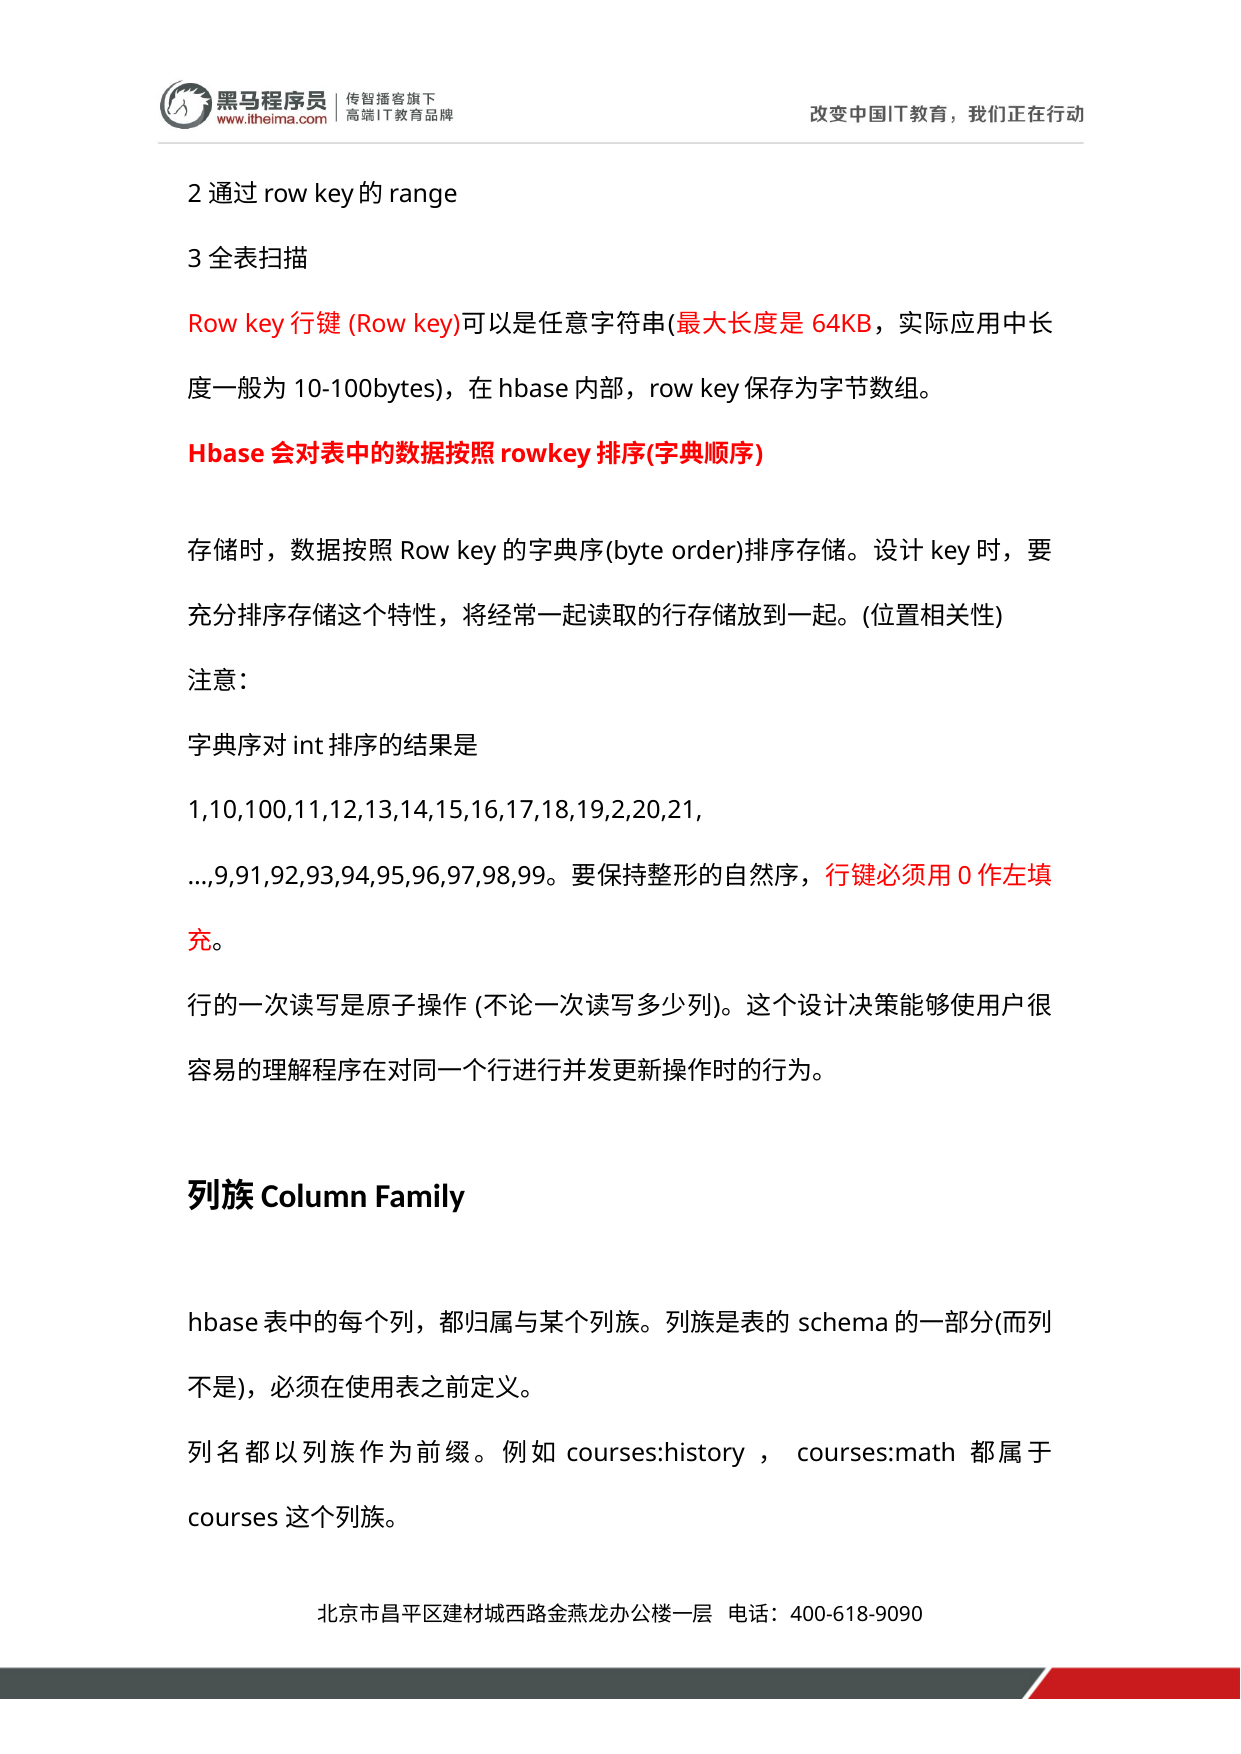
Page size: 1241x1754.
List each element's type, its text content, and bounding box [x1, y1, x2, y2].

text Row key行键 (Row key)可以是任意字符串(最大长度是 64KB，实际应用中长度一般为 10-100bytes)，在hbase内部，row key保存为字节数组。 [187, 289, 1053, 419]
text 2 通过row key的range [187, 159, 1053, 224]
picture [66, 18, 1175, 150]
picture [890, 1608, 896, 1620]
picture [914, 1608, 920, 1620]
subtitle 列族Column Family [187, 1161, 1053, 1226]
text 1,10,100,11,12,13,14,15,16,17,18,19,2,20,21,…,9,91,92,93,94,95,96,97,98,99。要保持整形的自然序，行键必须用0作左填充。 [187, 776, 1053, 971]
picture [532, 1609, 540, 1614]
text 列名都以列族作为前缀。例如courses:history ， courses:math 都属于 courses 这个列族。 [187, 1418, 1053, 1548]
text 3 全表扫描 [187, 224, 1053, 289]
text 存储时，数据按照Row key的字典序(byte order)排序存储。设计key时，要充分排序存储这个特性，将经常一起读取的行存储放到一起。(位置相关性) [187, 516, 1053, 646]
text 行的一次读写是原子操作 (不论一次读写多少列)。这个设计决策能够使用户很容易的理解程序在对同一个行进行并发更新操作时的行为。 [187, 971, 1053, 1101]
text 注意： [187, 646, 1053, 711]
text hbase表中的每个列，都归属与某个列族。列族是表的schema的一部分(而列不是)，必须在使用表之前定义。 [187, 1288, 1053, 1418]
picture [817, 1608, 823, 1620]
picture [805, 1608, 811, 1620]
text Hbase会对表中的数据按照rowkey排序(字典顺序) [187, 419, 1053, 484]
picture [793, 1608, 798, 1616]
picture [835, 1613, 841, 1620]
picture [0, 1608, 1241, 1699]
text 字典序对int排序的结果是 [187, 711, 1053, 776]
picture [509, 1611, 522, 1620]
